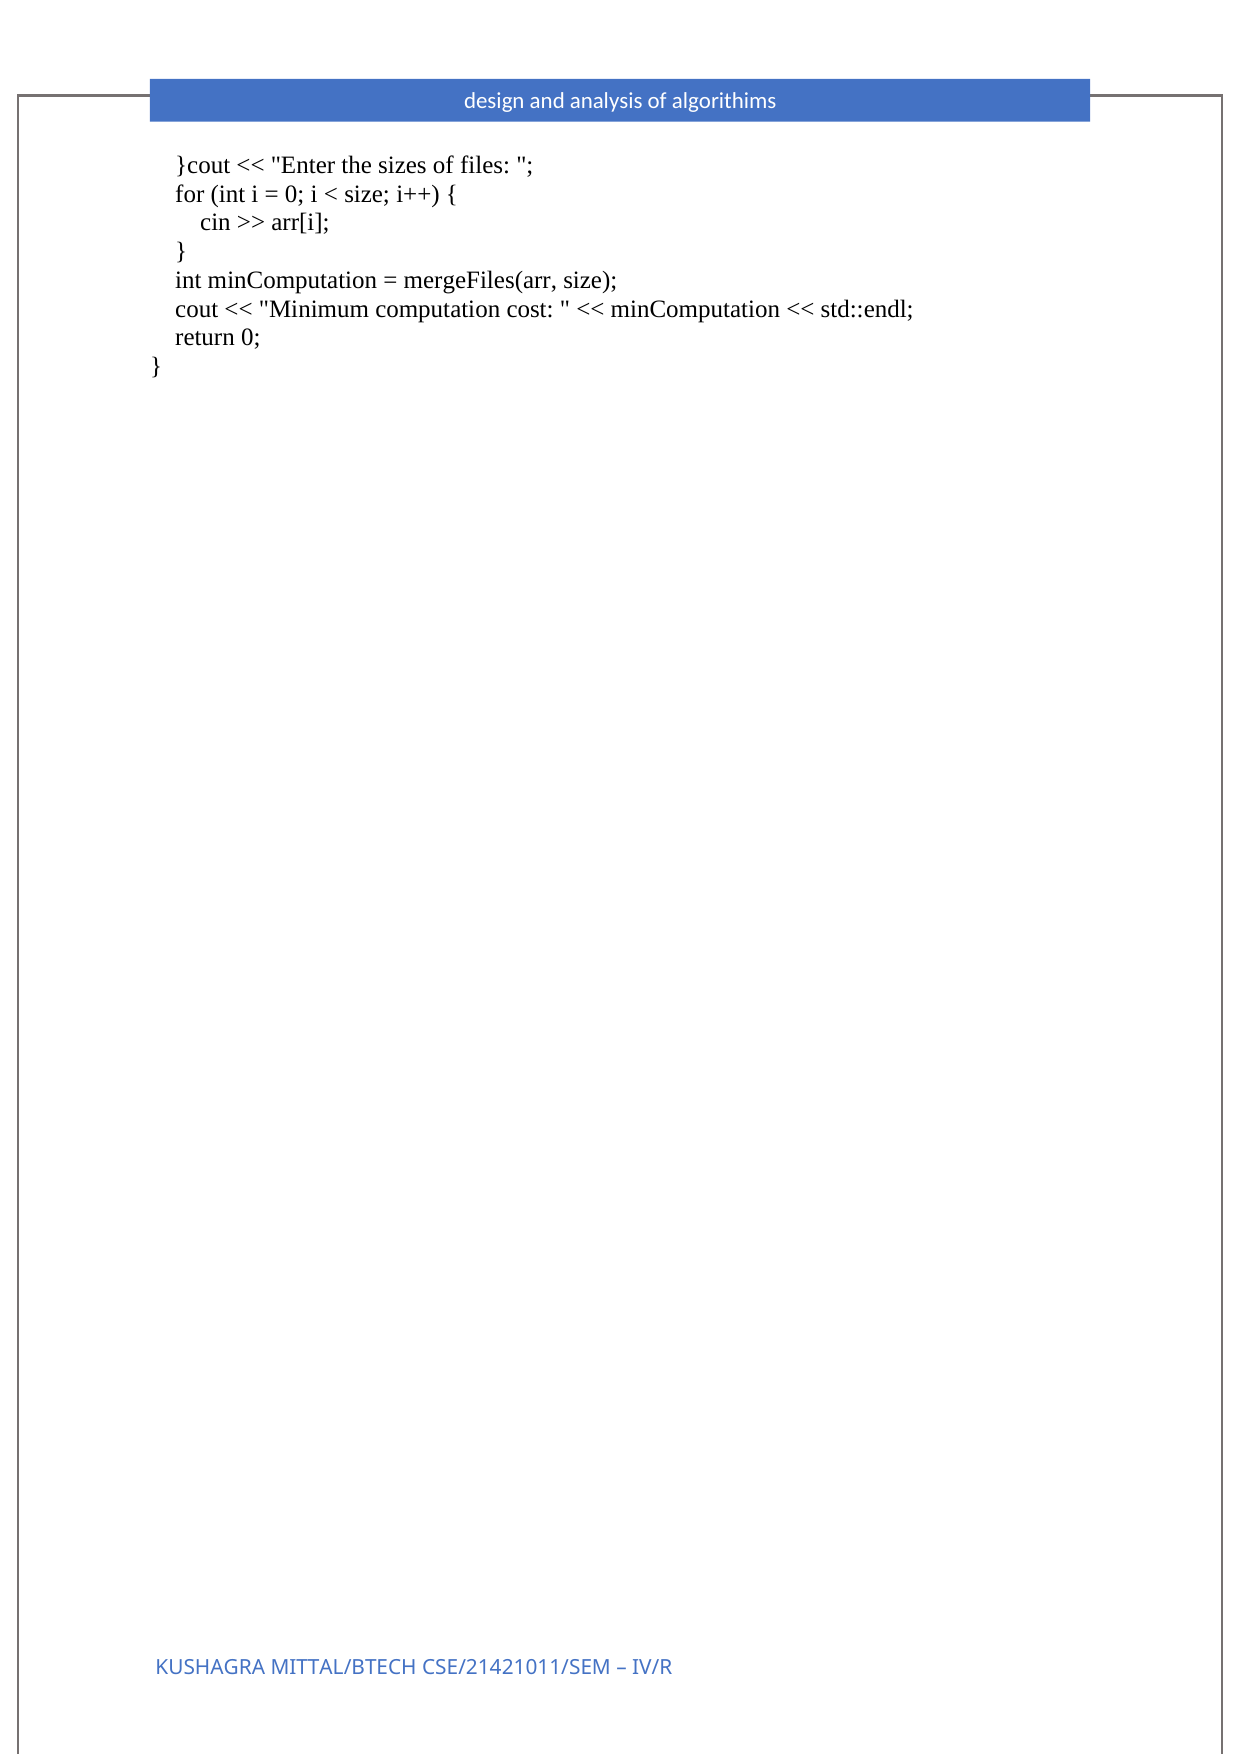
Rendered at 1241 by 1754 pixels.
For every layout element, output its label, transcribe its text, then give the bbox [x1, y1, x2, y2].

text cin >> arr[i]; [150, 207, 1090, 236]
text } [150, 351, 1090, 380]
text }cout << "Enter the sizes of files: "; [150, 150, 1090, 179]
text int minComputation = mergeFiles(arr, size); [150, 265, 1090, 294]
text return 0; [150, 322, 1090, 351]
text cout << "Minimum computation cost: " << minComputation << std::endl; [150, 294, 1090, 322]
text for (int i = 0; i < size; i++) { [150, 179, 1090, 207]
text } [150, 236, 1090, 265]
